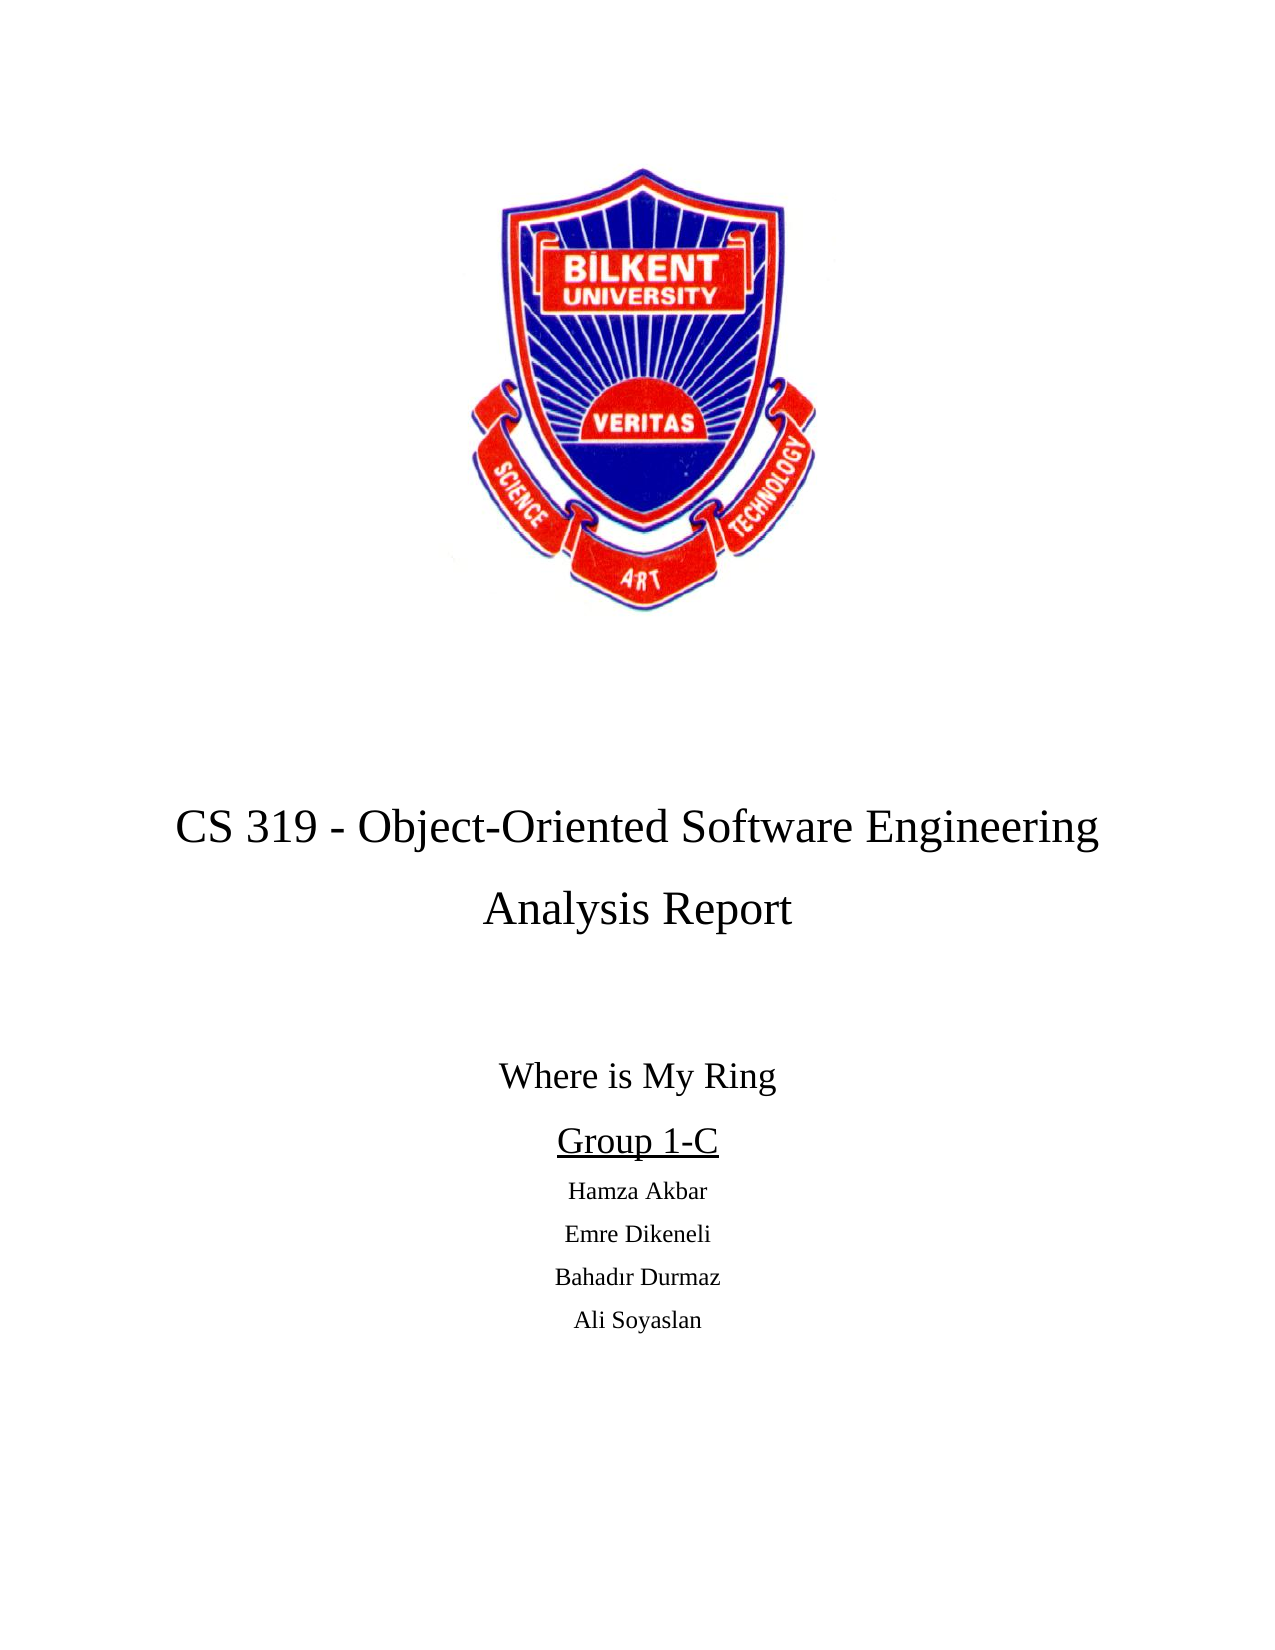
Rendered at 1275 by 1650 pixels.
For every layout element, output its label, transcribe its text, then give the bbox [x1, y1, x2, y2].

text Emre Dikeneli Bahadır Durmaz Ali Soyaslan [150, 1219, 1125, 1376]
text CS 319 - Object-Oriented Software Engineering Analysis Report Where is My Ring Group 1-C Hamza Akbar [150, 150, 1125, 1204]
picture [438, 150, 837, 624]
